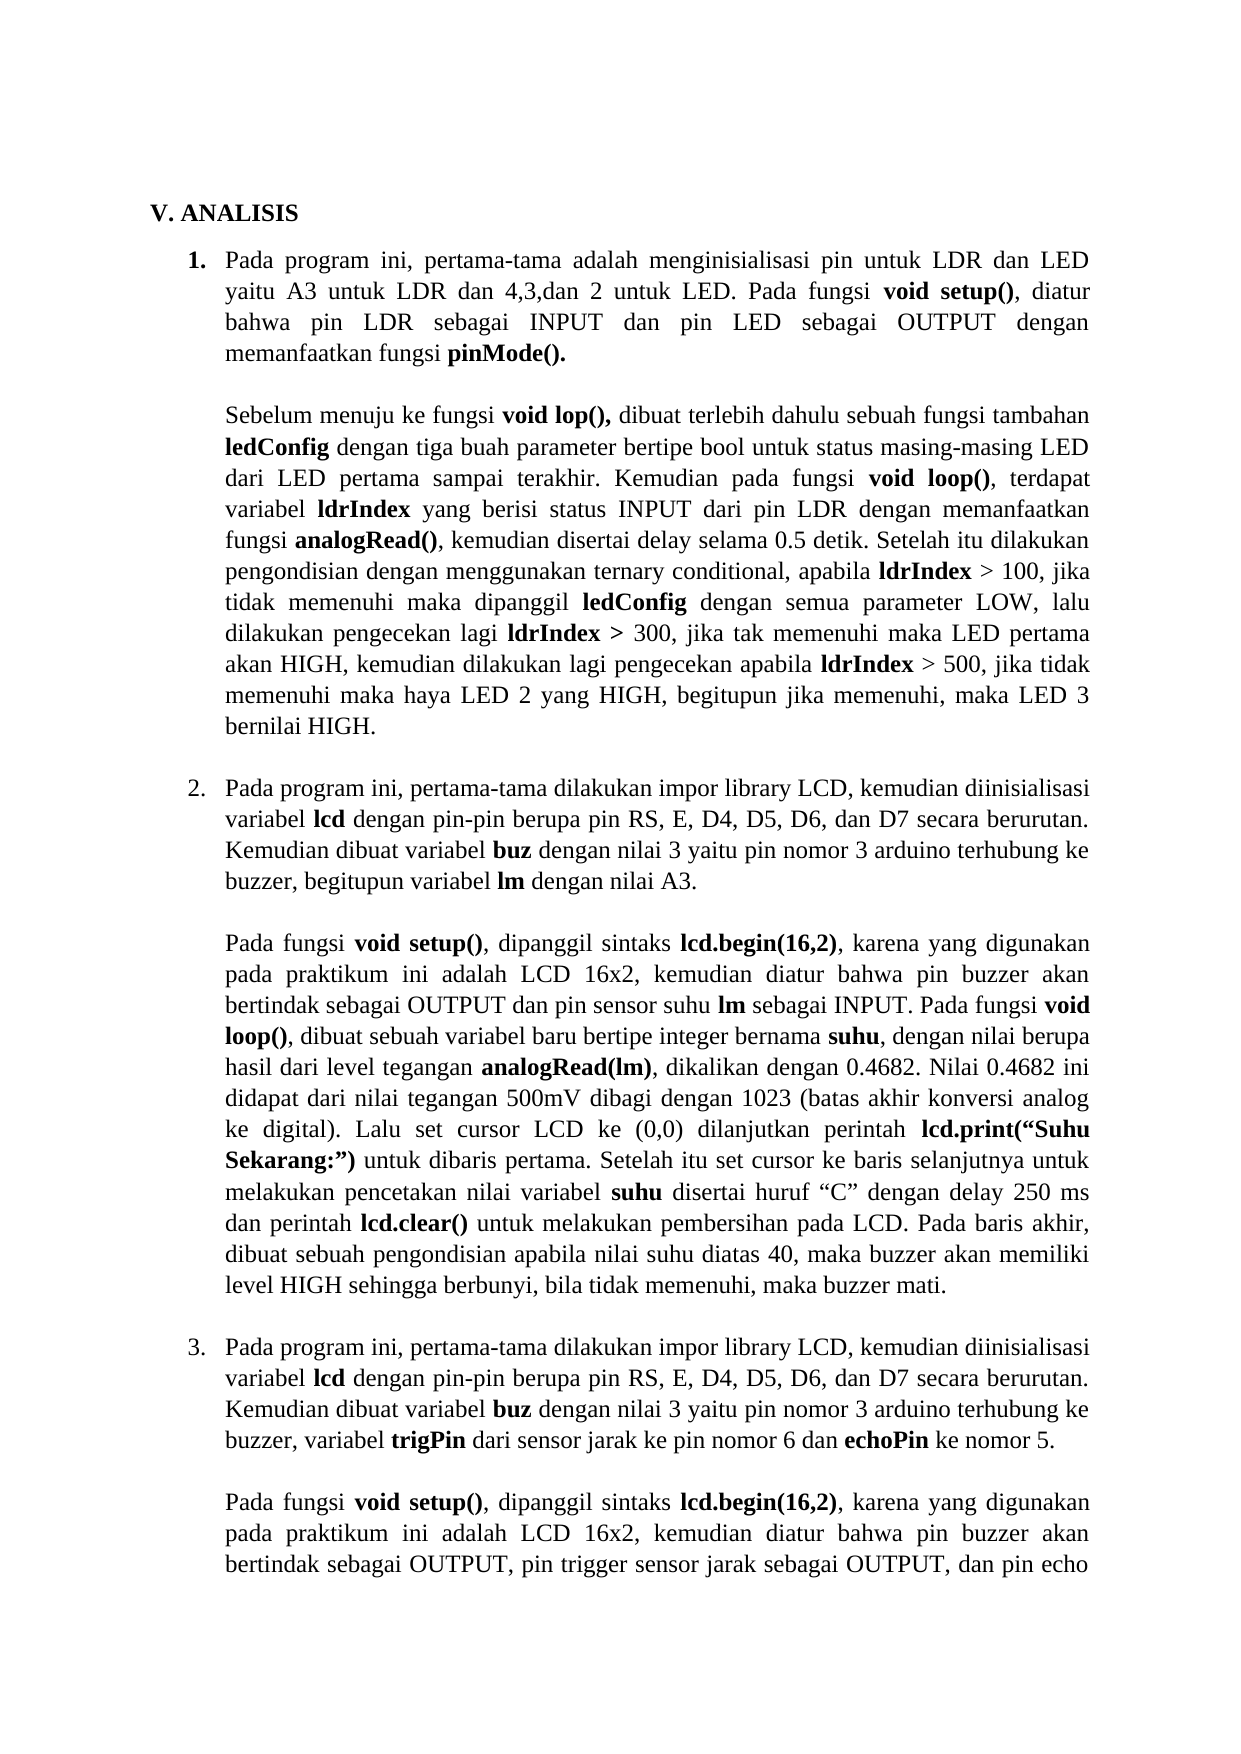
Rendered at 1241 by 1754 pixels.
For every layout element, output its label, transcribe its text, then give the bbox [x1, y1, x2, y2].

text V. ANALISIS [150, 198, 1090, 226]
list Pada program ini, pertama-tama dilakukan impor library LCD, kemudian diinisialisasi variabel lcd dengan pin-pin berupa pin RS, E, D4, D5, D6, dan D7 secara berurutan. Kemudian dibuat variabel buz dengan nilai 3 yaitu pin nomor 3 arduino terhubung ke buzzer, variabel trigPin dari sensor jarak ke pin nomor 6 dan echoPin ke nomor 5. [187, 1332, 1090, 1454]
list Pada program ini, pertama-tama adalah menginisialisasi pin untuk LDR dan LED yaitu A3 untuk LDR dan 4,3,dan 2 untuk LED. Pada fungsi void setup(), diatur bahwa pin LDR sebagai INPUT dan pin LED sebagai OUTPUT dengan memanfaatkan fungsi pinMode(). [187, 245, 1090, 367]
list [225, 1487, 1090, 1578]
list Sebelum menuju ke fungsi void lop(), dibuat terlebih dahulu sebuah fungsi tambahan ledConfig dengan tiga buah parameter bertipe bool untuk status masing-masing LED dari LED pertama sampai terakhir. Kemudian pada fungsi void loop(), terdapat variabel ldrIndex yang berisi status INPUT dari pin LDR dengan memanfaatkan fungsi analogRead(), kemudian disertai delay selama 0.5 detik. Setelah itu dilakukan pengondisian dengan menggunakan ternary conditional, apabila ldrIndex > 100, jika tidak memenuhi maka dipanggil ledConfig dengan semua parameter LOW, lalu dilakukan pengecekan lagi ldrIndex > 300, jika tak memenuhi maka LED pertama akan HIGH, kemudian dilakukan lagi pengecekan apabila ldrIndex > 500, jika tidak memenuhi maka haya LED 2 yang HIGH, begitupun jika memenuhi, maka LED 3 bernilai HIGH. [225, 401, 1090, 740]
list Pada program ini, pertama-tama dilakukan impor library LCD, kemudian diinisialisasi variabel lcd dengan pin-pin berupa pin RS, E, D4, D5, D6, dan D7 secara berurutan. Kemudian dibuat variabel buz dengan nilai 3 yaitu pin nomor 3 arduino terhubung ke buzzer, begitupun variabel lm dengan nilai A3. [187, 773, 1090, 895]
list Pada fungsi void setup(), dipanggil sintaks lcd.begin(16,2), karena yang digunakan pada praktikum ini adalah LCD 16x2, kemudian diatur bahwa pin buzzer akan bertindak sebagai OUTPUT dan pin sensor suhu lm sebagai INPUT. Pada fungsi void loop(), dibuat sebuah variabel baru bertipe integer bernama suhu, dengan nilai berupa hasil dari level tegangan analogRead(lm), dikalikan dengan 0.4682. Nilai 0.4682 ini didapat dari nilai tegangan 500mV dibagi dengan 1023 (batas akhir konversi analog ke digital). Lalu set cursor LCD ke (0,0) dilanjutkan perintah lcd.print(“Suhu Sekarang:”) untuk dibaris pertama. Setelah itu set cursor ke baris selanjutnya untuk melakukan pencetakan nilai variabel suhu disertai huruf “C” dengan delay 250 ms dan perintah lcd.clear() untuk melakukan pembersihan pada LCD. Pada baris akhir, dibuat sebuah pengondisian apabila nilai suhu diatas 40, maka buzzer akan memiliki level HIGH sehingga berbunyi, bila tidak memenuhi, maka buzzer mati. [225, 928, 1090, 1298]
